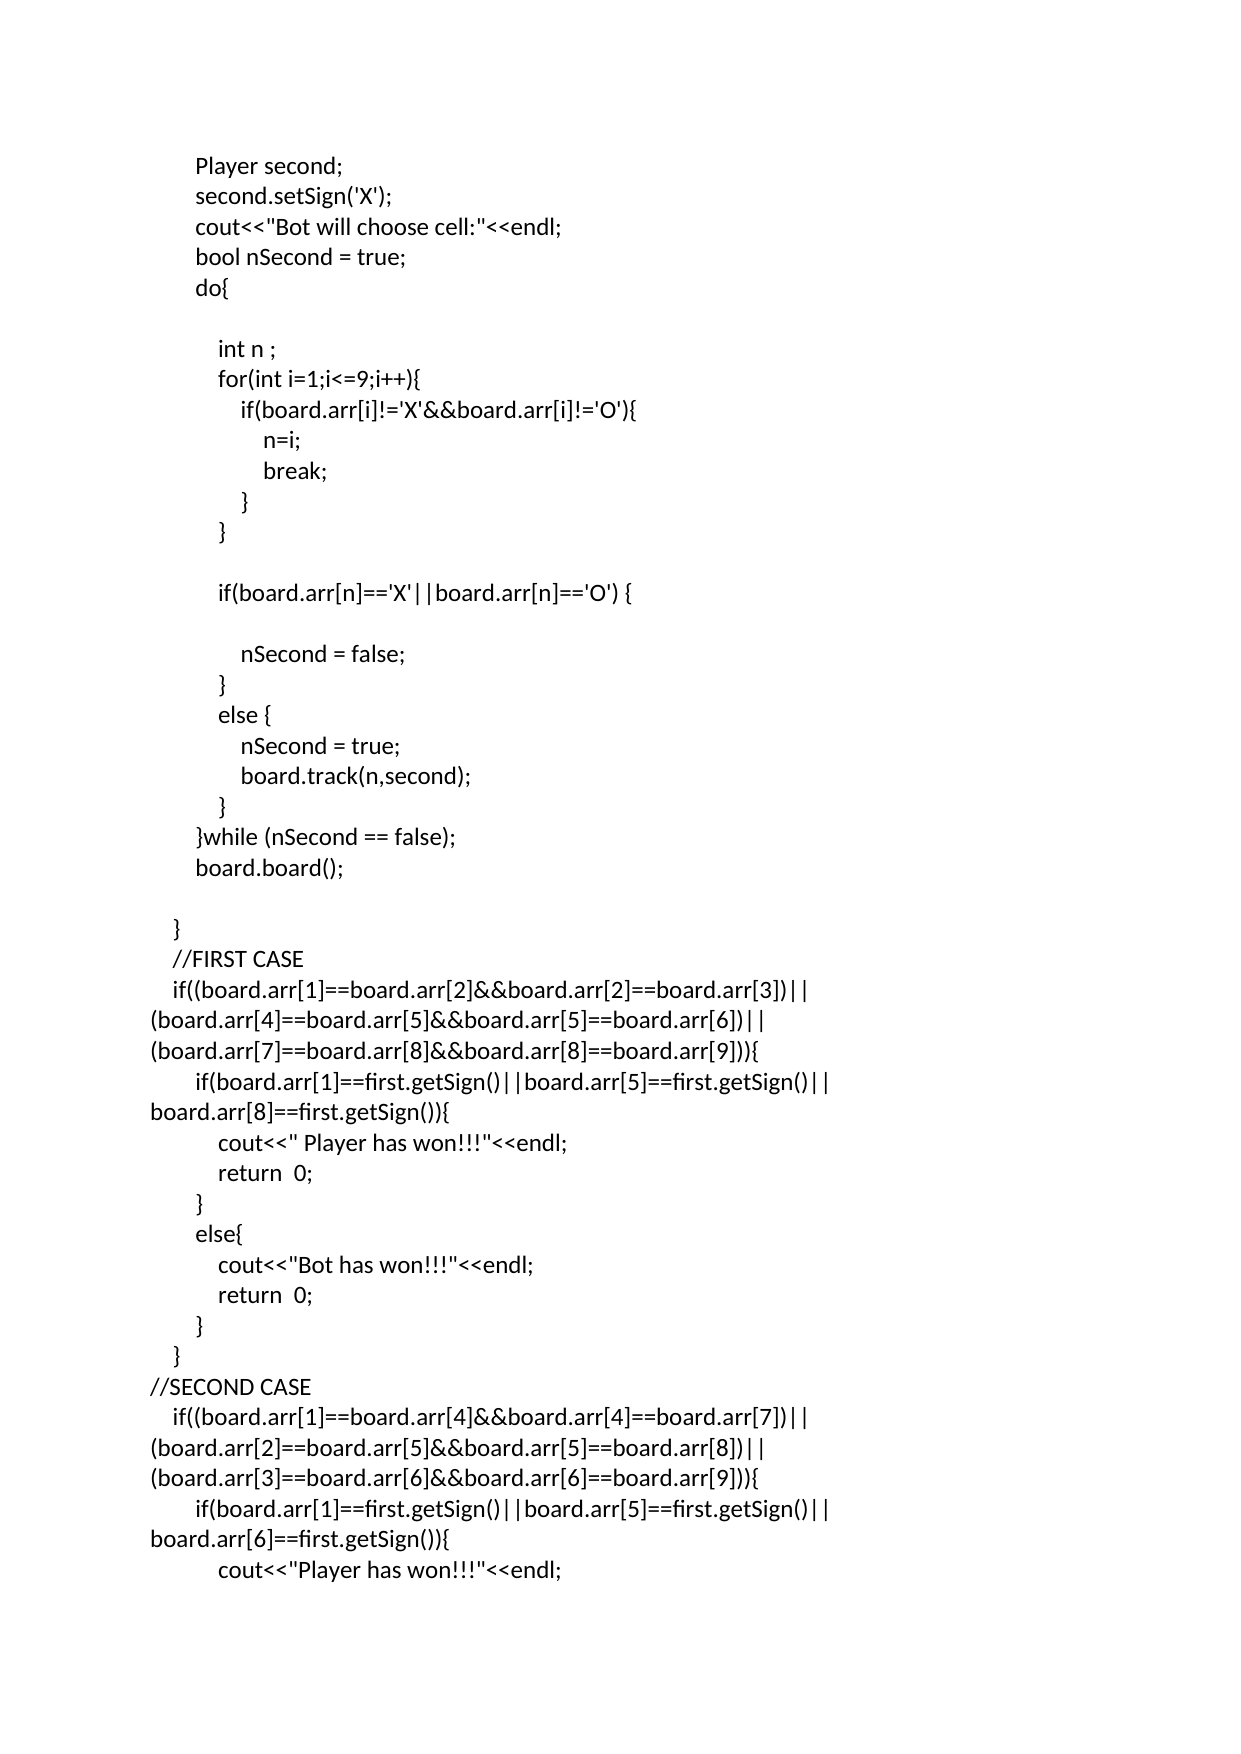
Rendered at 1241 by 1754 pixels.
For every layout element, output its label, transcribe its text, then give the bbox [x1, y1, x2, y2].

text } [150, 913, 1090, 943]
text if(board.arr[i]!='X'&&board.arr[i]!='O'){ [150, 394, 1090, 425]
text cout<<"Bot has won!!!"<<endl; [150, 1249, 1090, 1279]
text n=i; [150, 425, 1090, 455]
text return 0; [150, 1157, 1090, 1188]
text board.board(); [150, 852, 1090, 882]
text if((board.arr[1]==board.arr[2]&&board.arr[2]==board.arr[3])||(board.arr[4]==board.arr[5]&&board.arr[5]==board.arr[6])||(board.arr[7]==board.arr[8]&&board.arr[8]==board.arr[9])){ [150, 974, 1090, 1066]
text Player second; [150, 150, 1090, 181]
text } [150, 669, 1090, 699]
text if(board.arr[1]==first.getSign()||board.arr[5]==first.getSign()||board.arr[8]==first.getSign()){ [150, 1066, 1090, 1127]
text break; [150, 455, 1090, 486]
text cout<<"Bot will choose cell:"<<endl; [150, 211, 1090, 242]
text int n ; [150, 333, 1090, 364]
text else { [150, 699, 1090, 730]
text } [150, 1340, 1090, 1371]
text do{ [150, 272, 1090, 303]
text return 0; [150, 1279, 1090, 1310]
text cout<<" Player has won!!!"<<endl; [150, 1127, 1090, 1157]
text board.track(n,second); [150, 760, 1090, 791]
text } [150, 486, 1090, 516]
text } [150, 1310, 1090, 1340]
text }while (nSecond == false); [150, 821, 1090, 852]
text second.setSign('X'); [150, 181, 1090, 211]
text bool nSecond = true; [150, 242, 1090, 272]
text cout<<"Player has won!!!"<<endl; [150, 1554, 1090, 1584]
text nSecond = false; [150, 638, 1090, 669]
text } [150, 791, 1090, 821]
text for(int i=1;i<=9;i++){ [150, 364, 1090, 394]
text //SECOND CASE [150, 1371, 1090, 1401]
text if(board.arr[1]==first.getSign()||board.arr[5]==first.getSign()||board.arr[6]==first.getSign()){ [150, 1493, 1090, 1554]
text nSecond = true; [150, 730, 1090, 760]
text //FIRST CASE [150, 943, 1090, 974]
text else{ [150, 1218, 1090, 1249]
text } [150, 516, 1090, 547]
text } [150, 1188, 1090, 1218]
text if((board.arr[1]==board.arr[4]&&board.arr[4]==board.arr[7])||(board.arr[2]==board.arr[5]&&board.arr[5]==board.arr[8])||(board.arr[3]==board.arr[6]&&board.arr[6]==board.arr[9])){ [150, 1401, 1090, 1493]
text if(board.arr[n]=='X'||board.arr[n]=='O') { [150, 577, 1090, 608]
